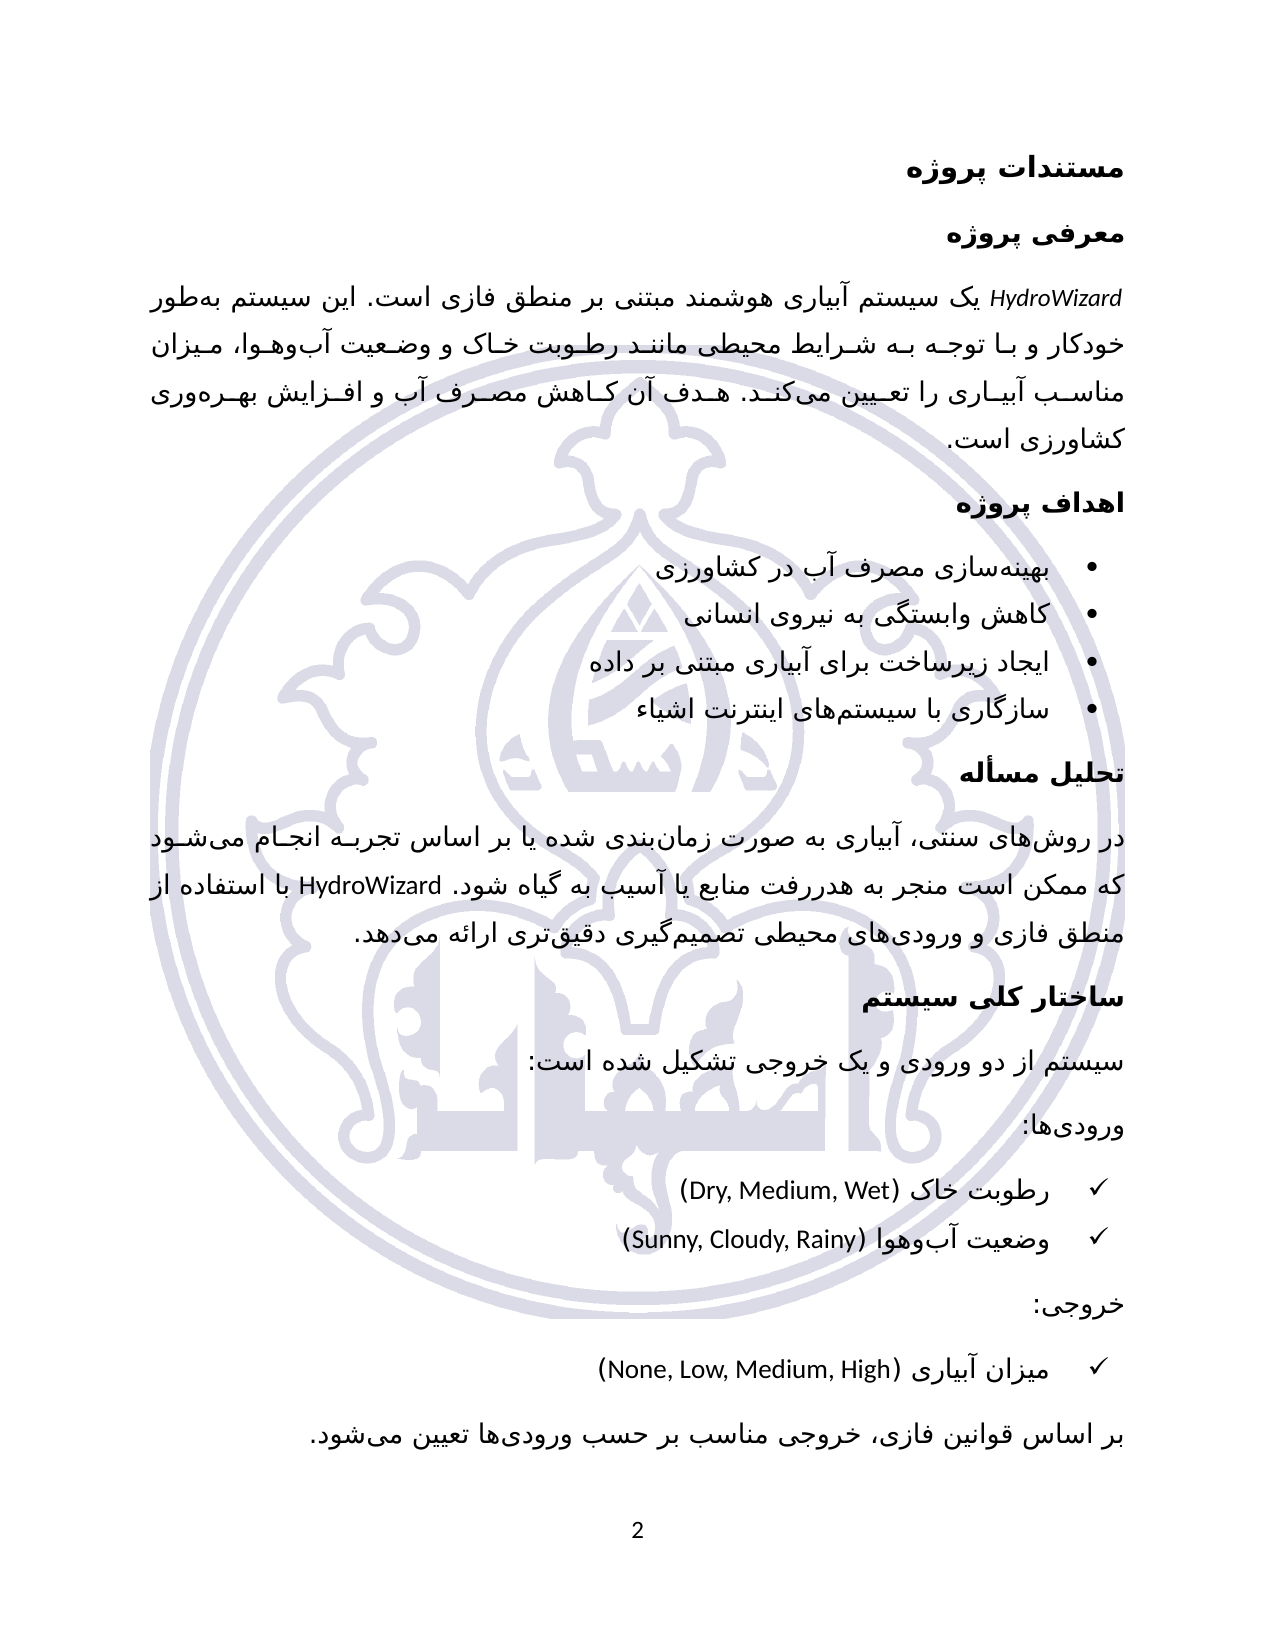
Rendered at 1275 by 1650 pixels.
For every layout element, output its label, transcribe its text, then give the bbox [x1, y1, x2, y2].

text در روش‌های سنتی، آبیاری به صورت زمان‌بندی شده یا بر اساس تجربه انجام می‌شود که ممکن است منجر به هدررفت منابع یا آسیب به گیاه شود. HydroWizard با استفاده از منطق فازی و ورودی‌های محیطی تصمیم‌گیری دقیق‌تری ارائه می‌دهد. [150, 821, 1125, 949]
text مستندات پروژه [150, 150, 1125, 184]
text سیستم از دو ورودی و یک خروجی تشکیل شده است: [150, 1045, 1125, 1077]
text HydroWizard یک سیستم آبیاری هوشمند مبتنی بر منطق فازی است. این سیستم به‌طور خودکار و با توجه به شرایط محیطی مانند رطوبت خاک و وضعیت آب‌وهوا، میزان مناسب آبیاری را تعیین می‌کند. هدف آن کاهش مصرف آب و افزایش بهره‌وری کشاورزی است. [150, 282, 1125, 455]
subtitle ساختار کلی سیستم [150, 981, 1125, 1013]
text بر اساس قوانین فازی، خروجی مناسب بر حسب ورودی‌ها تعیین می‌شود. [150, 1419, 1125, 1450]
list کاهش وابستگی به نیروی انسانی [150, 599, 1087, 630]
list ایجاد زیرساخت برای آبیاری مبتنی بر داده [150, 646, 1087, 677]
list میزان آبیاری (None, Low, Medium, High) [150, 1353, 1087, 1386]
text ورودی‌ها: [150, 1109, 1125, 1141]
text خروجی: [150, 1289, 1125, 1320]
subtitle اهداف پروژه [150, 487, 1125, 519]
list بهینه‌سازی مصرف آب در کشاورزی [150, 551, 1087, 583]
list وضعیت آب‌وهوا (Sunny, Cloudy, Rainy) [150, 1222, 1087, 1256]
list سازگاری با سیستم‌های اینترنت اشیاء [150, 693, 1087, 725]
list رطوبت خاک (Dry, Medium, Wet) [150, 1173, 1087, 1206]
subtitle تحلیل مسأله [150, 757, 1125, 789]
subtitle معرفی پروژه [150, 218, 1125, 249]
